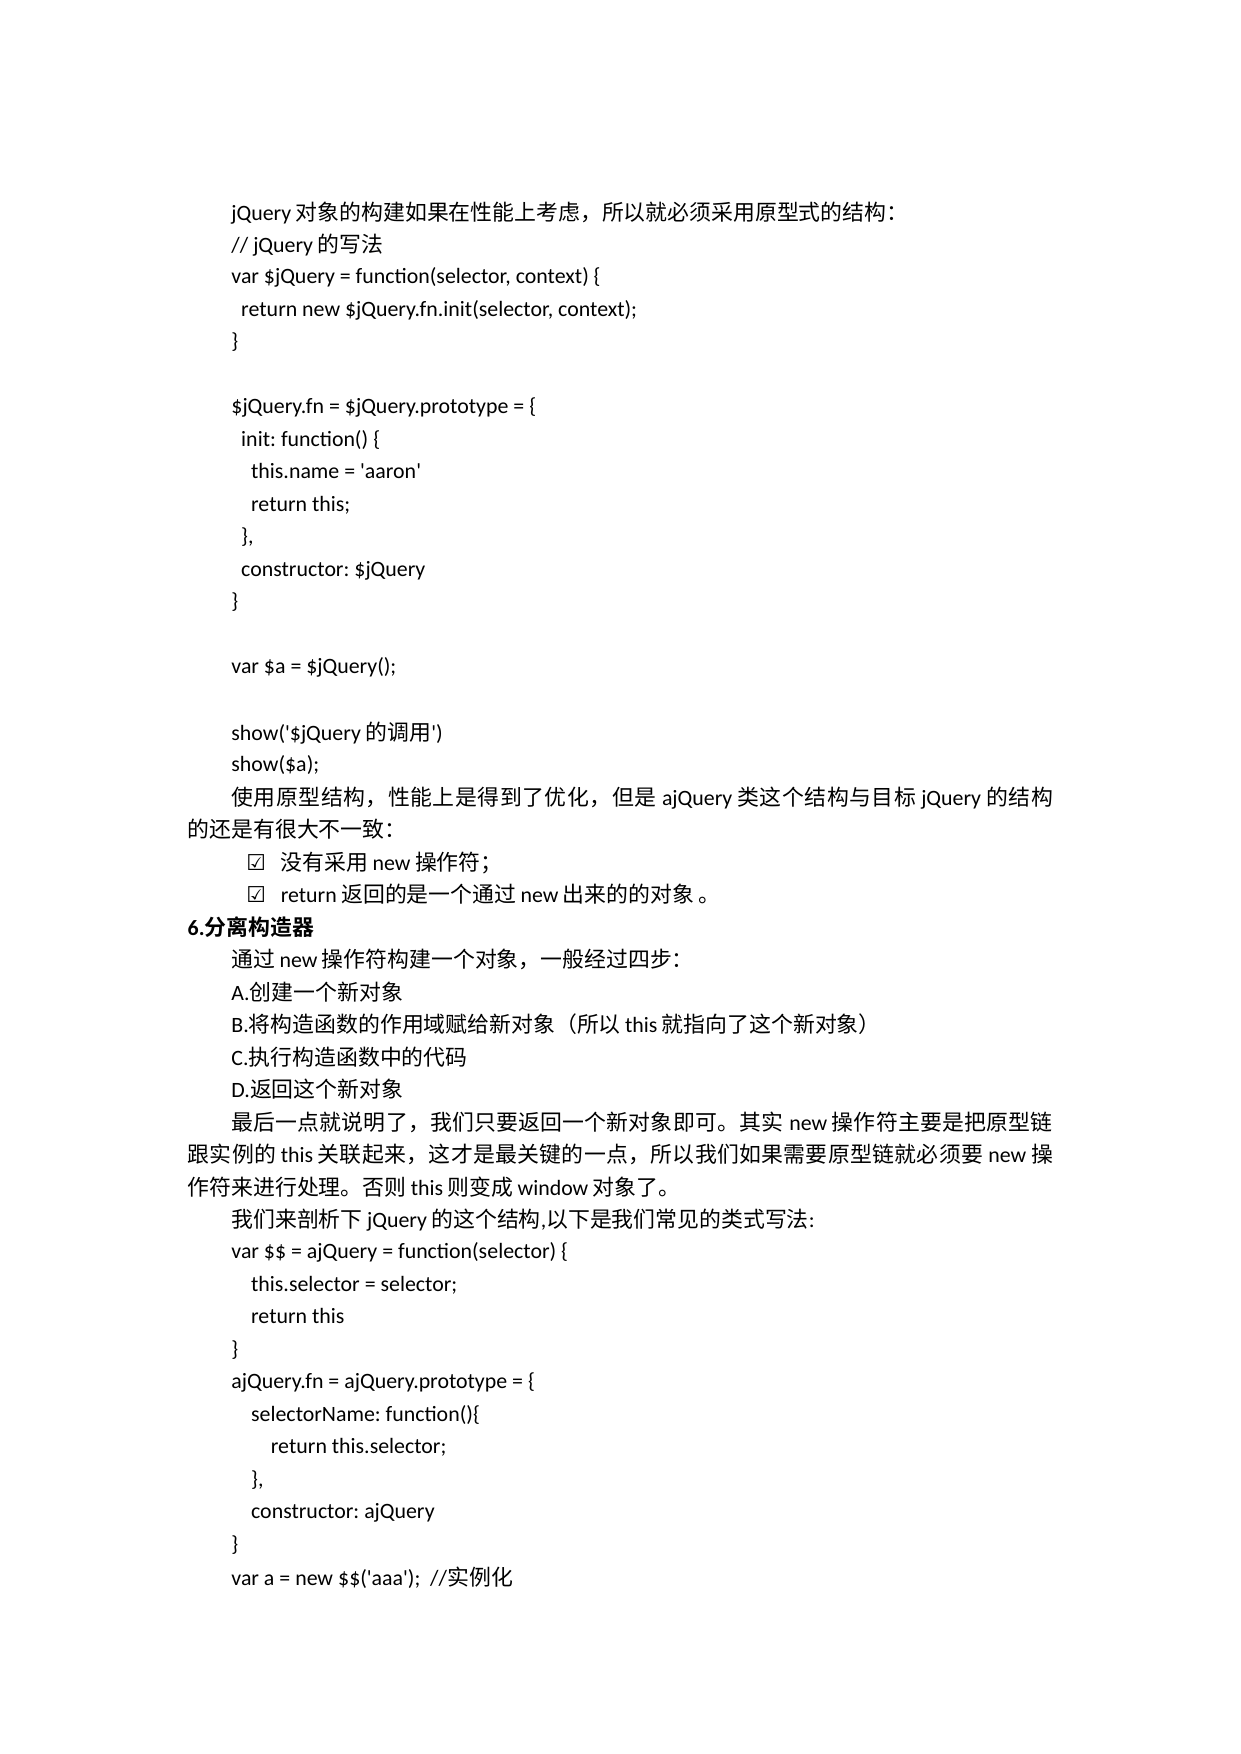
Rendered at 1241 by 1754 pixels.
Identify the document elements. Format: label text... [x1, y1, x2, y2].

text } [187, 584, 1053, 617]
text return this; [187, 487, 1053, 519]
text init: function() { [187, 422, 1053, 454]
text 最后一点就说明了，我们只要返回一个新对象即可。其实new操作符主要是把原型链跟实例的this关联起来，这才是最关键的一点，所以我们如果需要原型链就必须要new操作符来进行处理。否则this则变成window对象了。 [187, 1104, 1053, 1202]
text C.执行构造函数中的代码 [187, 1039, 1053, 1072]
text constructor: $jQuery [187, 552, 1053, 584]
text 使用原型结构，性能上是得到了优化，但是ajQuery类这个结构与目标jQuery的结构的还是有很大不一致： [187, 779, 1053, 844]
text 我们来剖析下jQuery的这个结构,以下是我们常见的类式写法: [187, 1202, 1053, 1234]
text } [187, 1332, 1053, 1364]
text return this [187, 1299, 1053, 1332]
text return this.selector; [187, 1429, 1053, 1462]
text constructor: ajQuery [187, 1494, 1053, 1527]
text ☑ return返回的是一个通过new出来的的对象 。 [187, 877, 1053, 909]
text 6.分离构造器 [187, 909, 1053, 942]
text this.name = 'aaron' [187, 454, 1053, 487]
text } [187, 1527, 1053, 1559]
text show('$jQuery的调用') [187, 714, 1053, 747]
text }, [187, 1462, 1053, 1494]
text show($a); [187, 747, 1053, 779]
text var $a = $jQuery(); [187, 649, 1053, 682]
text var $jQuery = function(selector, context) { [187, 259, 1053, 292]
text B.将构造函数的作用域赋给新对象（所以this就指向了这个新对象） [187, 1007, 1053, 1039]
text selectorName: function(){ [187, 1397, 1053, 1429]
text $jQuery.fn = $jQuery.prototype = { [187, 389, 1053, 422]
text ajQuery.fn = ajQuery.prototype = { [187, 1364, 1053, 1397]
text return new $jQuery.fn.init(selector, context); [187, 292, 1053, 324]
text // jQuery的写法 [187, 227, 1053, 259]
text ☑ 没有采用new操作符； [187, 844, 1053, 877]
text }, [187, 519, 1053, 552]
text A.创建一个新对象 [187, 974, 1053, 1007]
text jQuery对象的构建如果在性能上考虑，所以就必须采用原型式的结构： [187, 194, 1053, 227]
text } [187, 324, 1053, 357]
text var a = new $$('aaa'); //实例化 [187, 1559, 1053, 1592]
text D.返回这个新对象 [187, 1072, 1053, 1104]
text this.selector = selector; [187, 1267, 1053, 1299]
text 通过new操作符构建一个对象，一般经过四步： [187, 942, 1053, 974]
text var $$ = ajQuery = function(selector) { [187, 1234, 1053, 1267]
